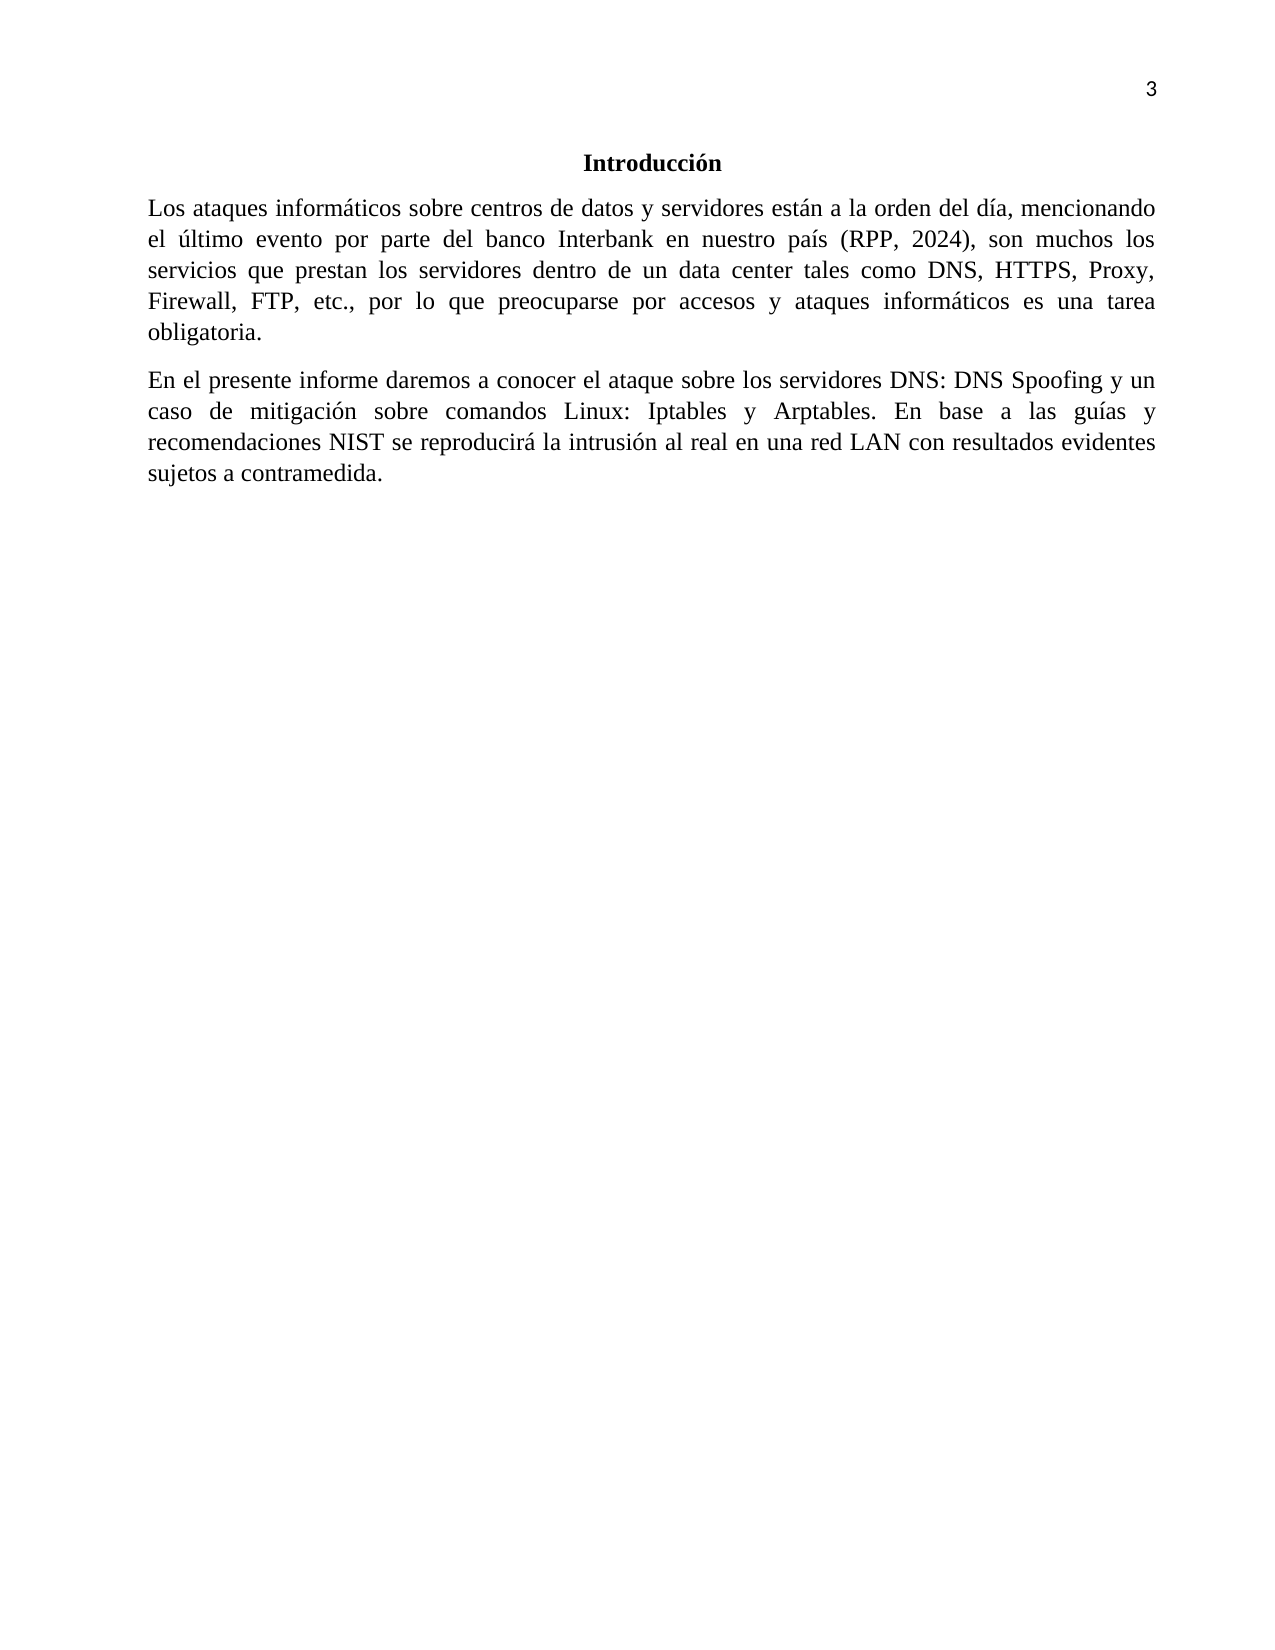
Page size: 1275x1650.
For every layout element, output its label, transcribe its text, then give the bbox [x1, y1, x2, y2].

text Los ataques informáticos sobre centros de datos y servidores están a la orden del día, mencionando el último evento por parte del banco Interbank en nuestro país (RPP, 2024), son muchos los servicios que prestan los servidores dentro de un data center tales como DNS, HTTPS, Proxy, Firewall, FTP, etc., por lo que preocuparse por accesos y ataques informáticos es una tarea obligatoria. [148, 193, 1157, 346]
text En el presente informe daremos a conocer el ataque sobre los servidores DNS: DNS Spoofing y un caso de mitigación sobre comandos Linux: Iptables y Arptables. En base a las guías y recomendaciones NIST se reproducirá la intrusión al real en una red LAN con resultados evidentes sujetos a contramedida. [148, 365, 1157, 487]
text Introducción [148, 148, 1157, 176]
